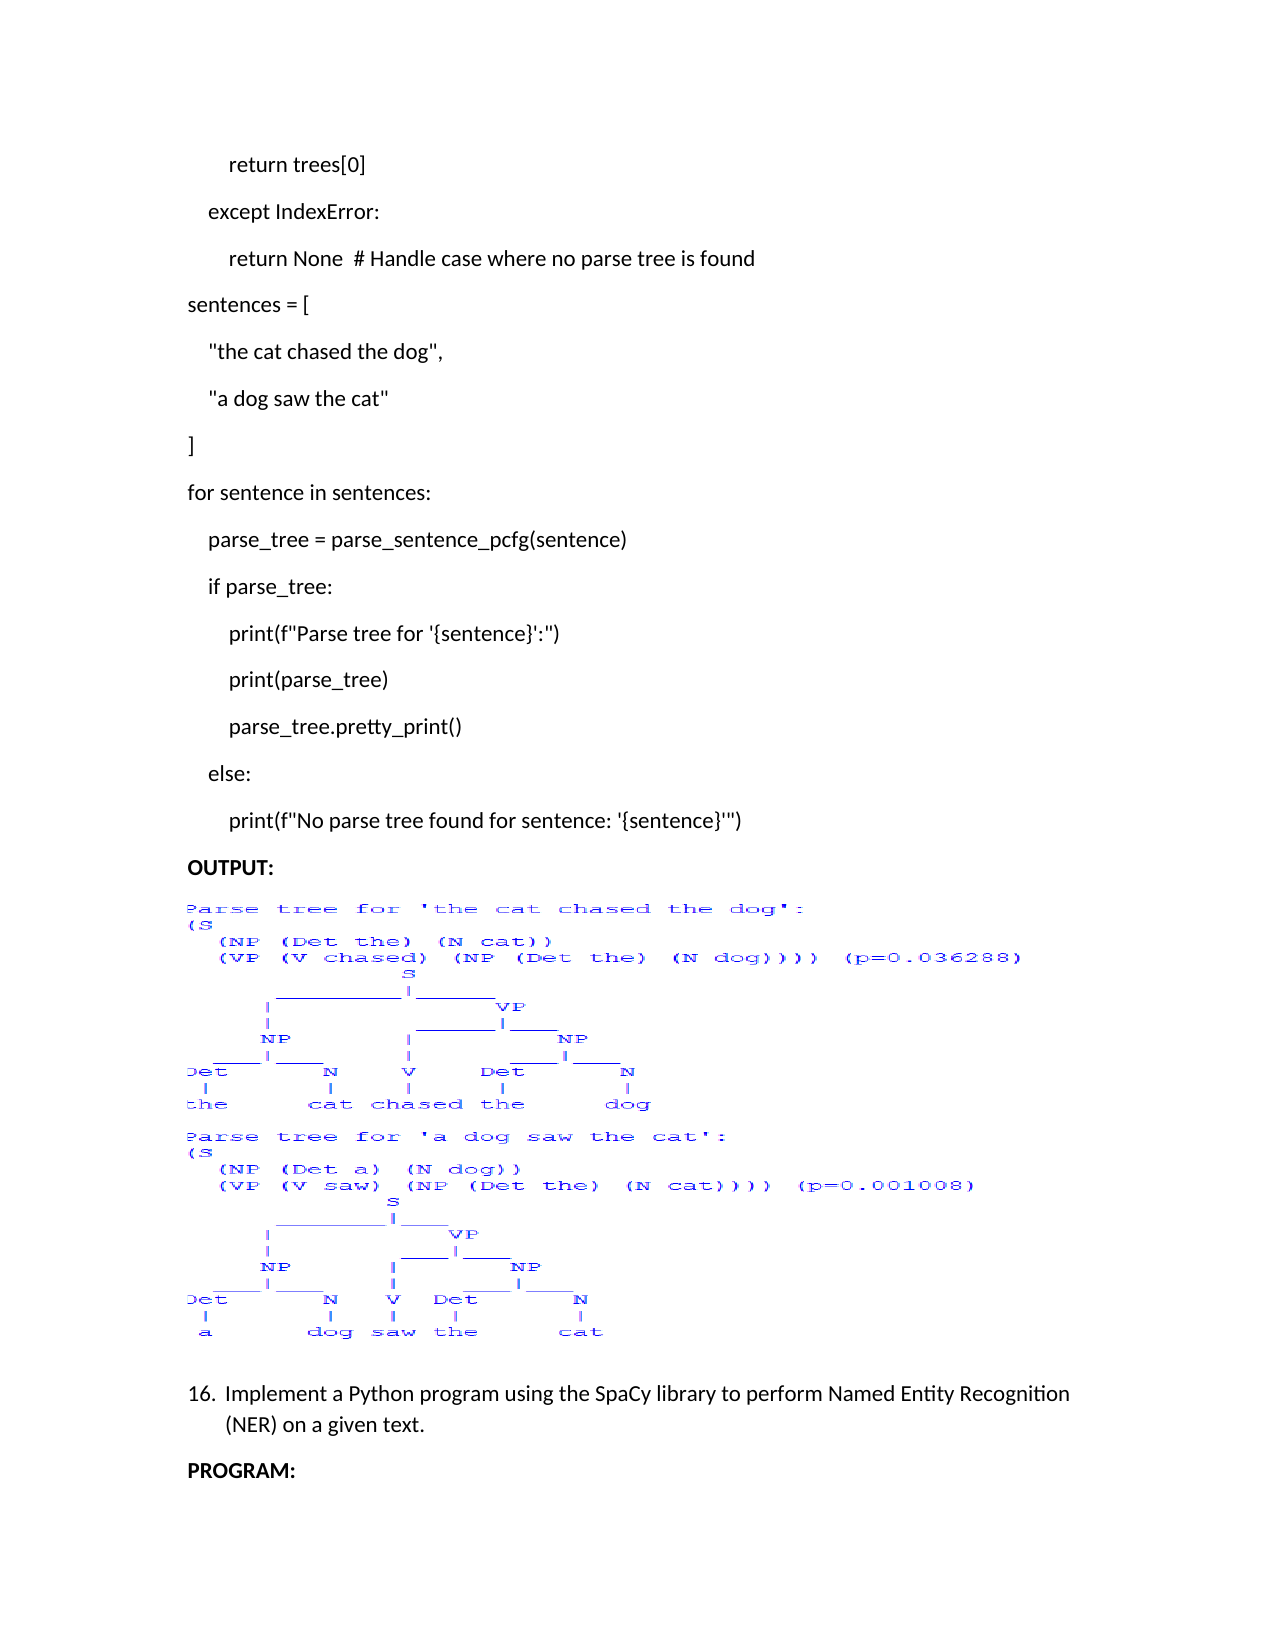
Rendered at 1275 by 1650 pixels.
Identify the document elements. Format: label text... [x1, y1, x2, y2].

text print(f"Parse tree for '{sentence}':") [187, 619, 1125, 647]
list Implement a Python program using the SpaCy library to perform Named Entity Recognition (NER) on a given text. [187, 1379, 1125, 1438]
text for sentence in sentences: [187, 478, 1125, 506]
text OUTPUT: [187, 853, 1125, 881]
text except IndexError: [187, 197, 1125, 225]
text return None # Handle case where no parse tree is found [187, 244, 1125, 272]
text else: [187, 759, 1125, 787]
text PROGRAM: [187, 1457, 1125, 1485]
text if parse_tree: [187, 572, 1125, 600]
text "the cat chased the dog", [187, 337, 1125, 366]
picture [187, 900, 1030, 1361]
text print(parse_tree) [187, 666, 1125, 694]
text "a dog saw the cat" [187, 384, 1125, 412]
text print(f"No parse tree found for sentence: '{sentence}'") [187, 806, 1125, 834]
text sentences = [ [187, 291, 1125, 319]
text ] [187, 431, 1125, 459]
text parse_tree.pretty_print() [187, 712, 1125, 741]
text return trees[0] [187, 150, 1125, 178]
text parse_tree = parse_sentence_pcfg(sentence) [187, 525, 1125, 553]
